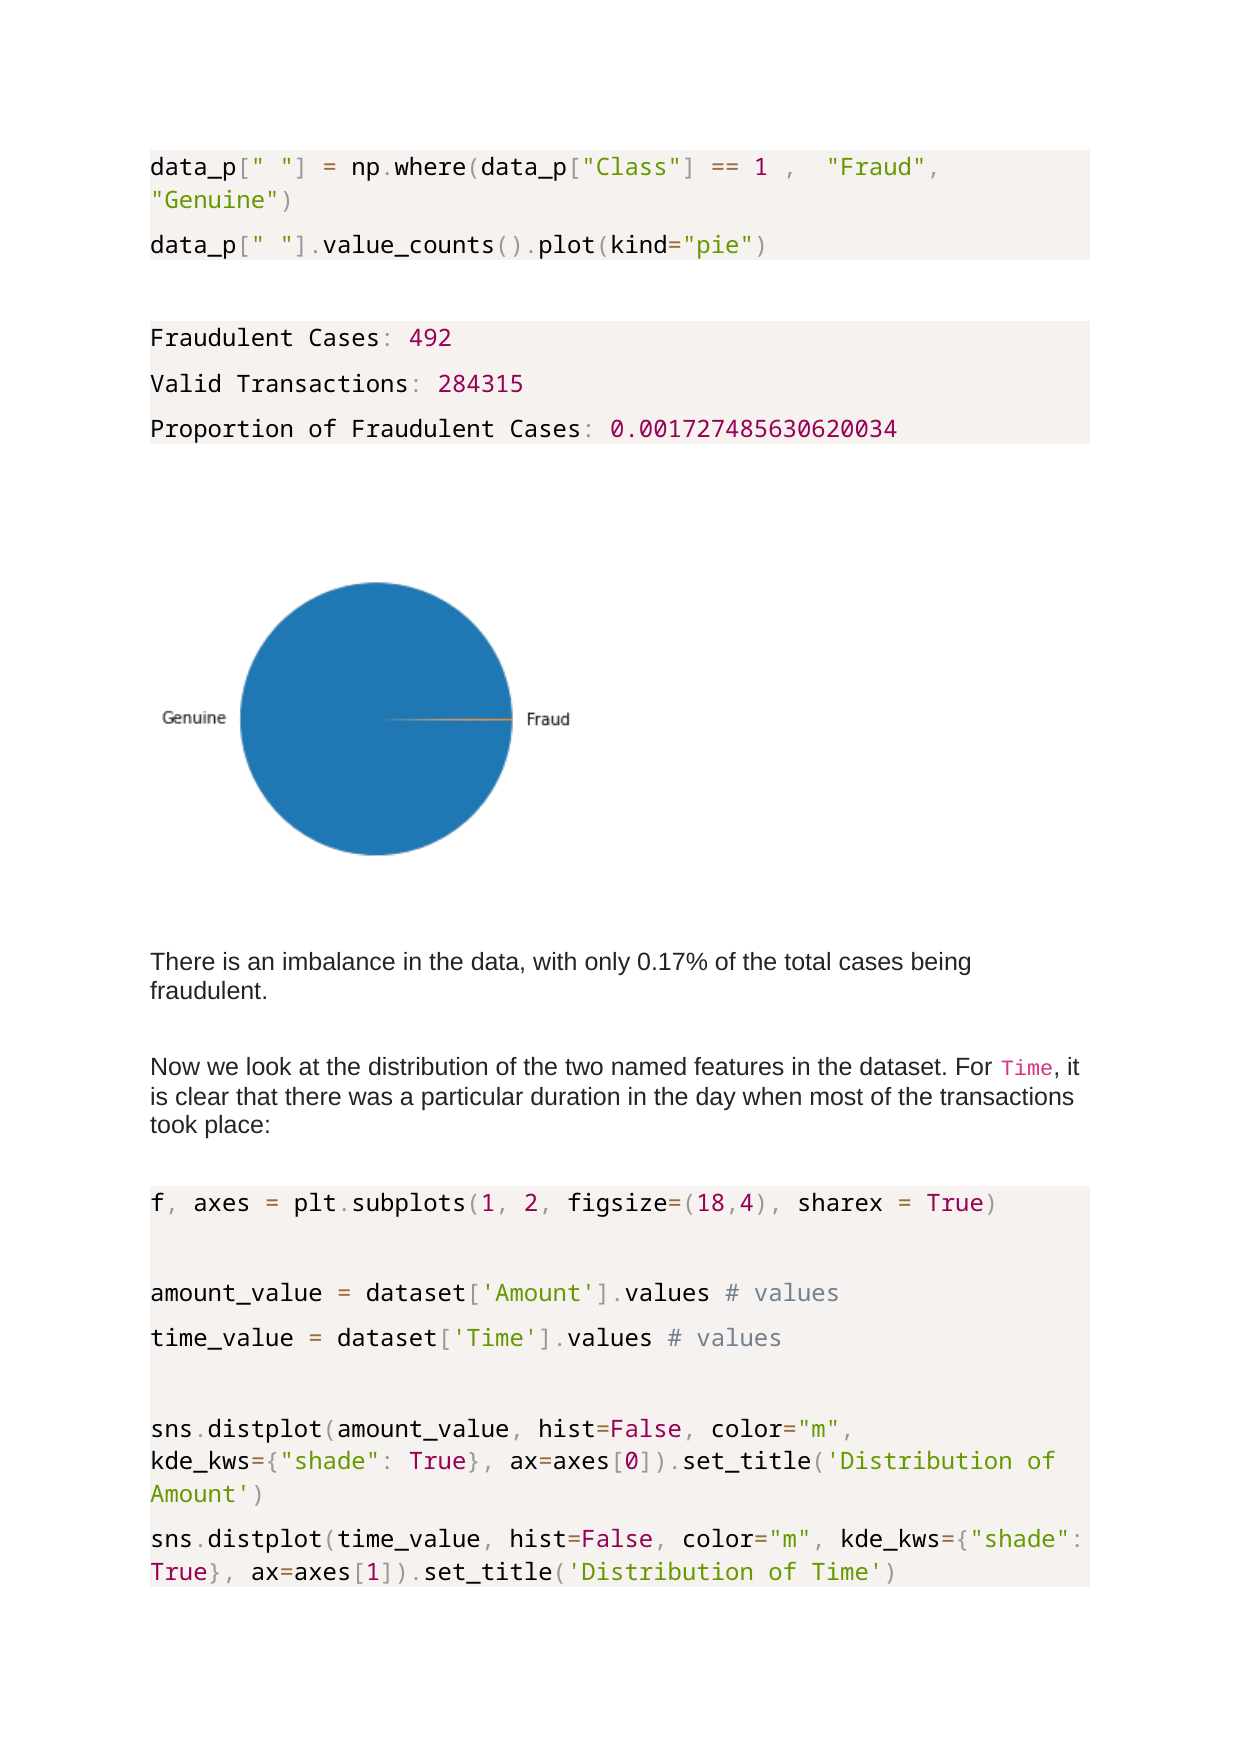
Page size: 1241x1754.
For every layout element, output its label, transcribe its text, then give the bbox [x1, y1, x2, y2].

text There is an imbalance in the data, with only 0.17% of the total cases being fraudulent. [150, 947, 1090, 1005]
text data_p[" "] = np.where(data_p["Class"] == 1 , "Fraud", "Genuine") [150, 150, 1090, 215]
text Proportion of Fraudulent Cases: 0.001727485630620034 [150, 411, 1090, 444]
text f, axes = plt.subplots(1, 2, figsize=(18,4), sharex = True) [150, 1186, 1090, 1218]
text sns.distplot(time_value, hist=False, color="m", kde_kws={"shade": True}, ax=axes[1]).set_title('Distribution of Time') [150, 1522, 1090, 1587]
text Fraudulent Cases: 492 [150, 321, 1090, 354]
text data_p[" "].value_counts().plot(kind="pie") [150, 228, 1090, 260]
text amount_value = dataset['Amount'].values # values [150, 1276, 1090, 1309]
text time_value = dataset['Time'].values # values [150, 1321, 1090, 1354]
picture [150, 539, 580, 901]
text Valid Transactions: 284315 [150, 366, 1090, 399]
text sns.distplot(amount_value, hist=False, color="m", kde_kws={"shade": True}, ax=axes[0]).set_title('Distribution of Amount') [150, 1411, 1090, 1509]
text Now we look at the distribution of the two named features in the dataset. For Time, it is clear that there was a particular duration in the day when most of the transactions took place: [150, 1052, 1090, 1139]
